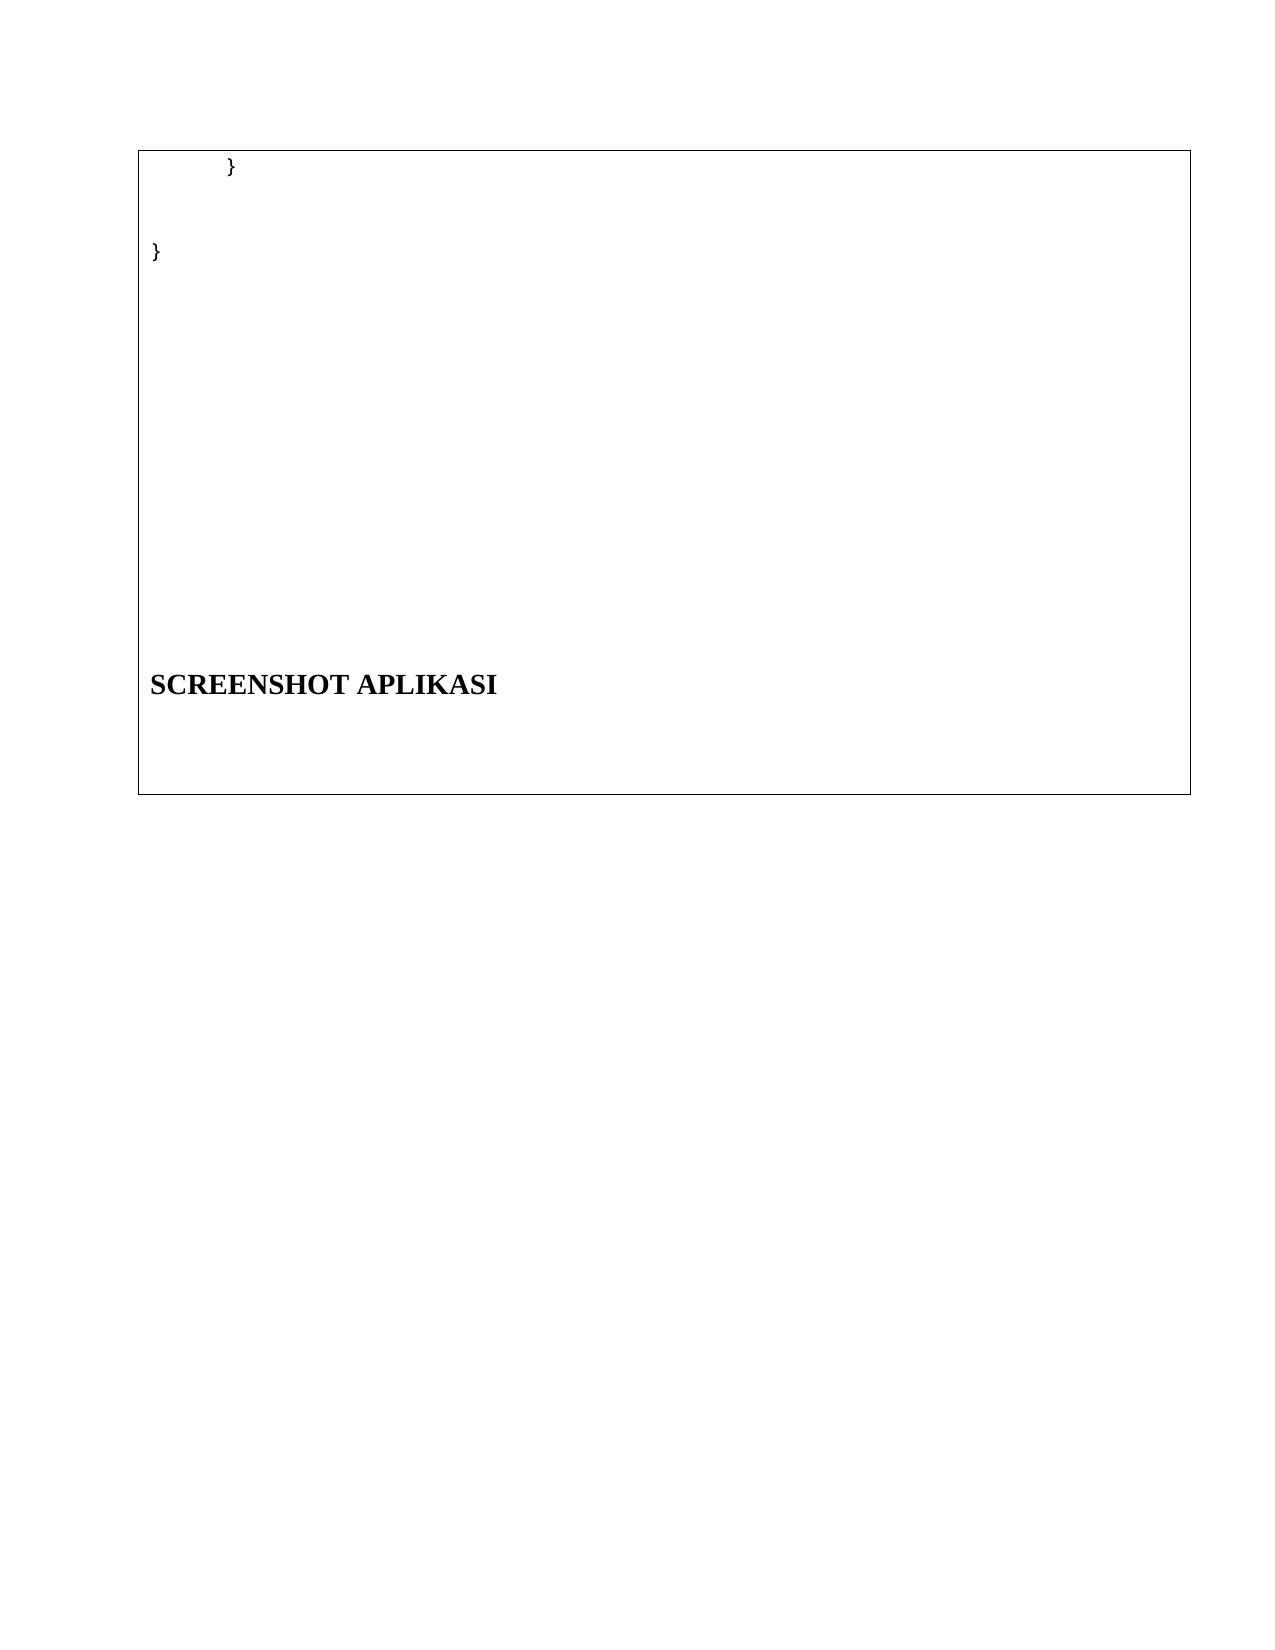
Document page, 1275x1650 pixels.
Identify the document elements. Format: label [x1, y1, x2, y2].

table_cell [139, 151, 1190, 794]
